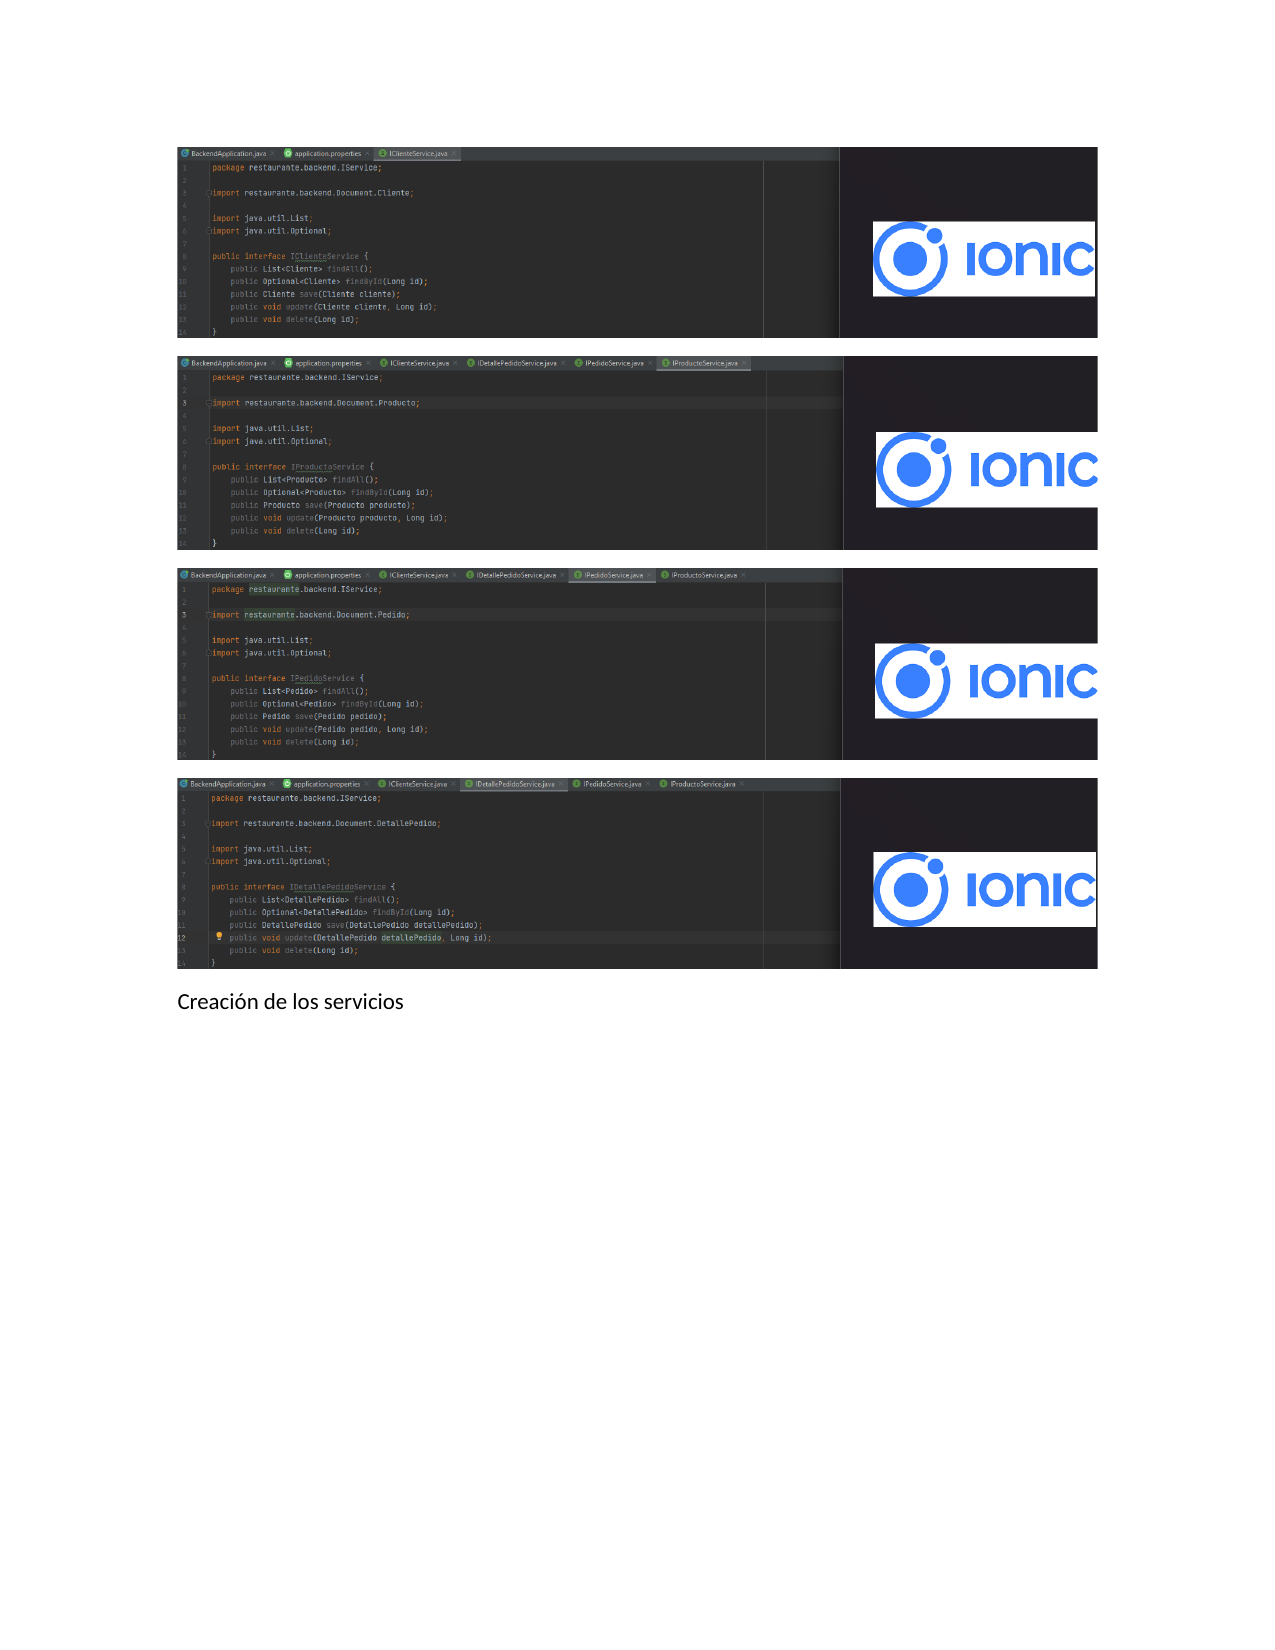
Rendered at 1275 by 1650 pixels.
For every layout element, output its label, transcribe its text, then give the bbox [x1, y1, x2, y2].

picture [177, 778, 1098, 969]
picture [177, 568, 1098, 760]
picture [177, 147, 1098, 338]
text Creación de los servicios [177, 987, 1098, 1016]
picture [177, 356, 1098, 550]
